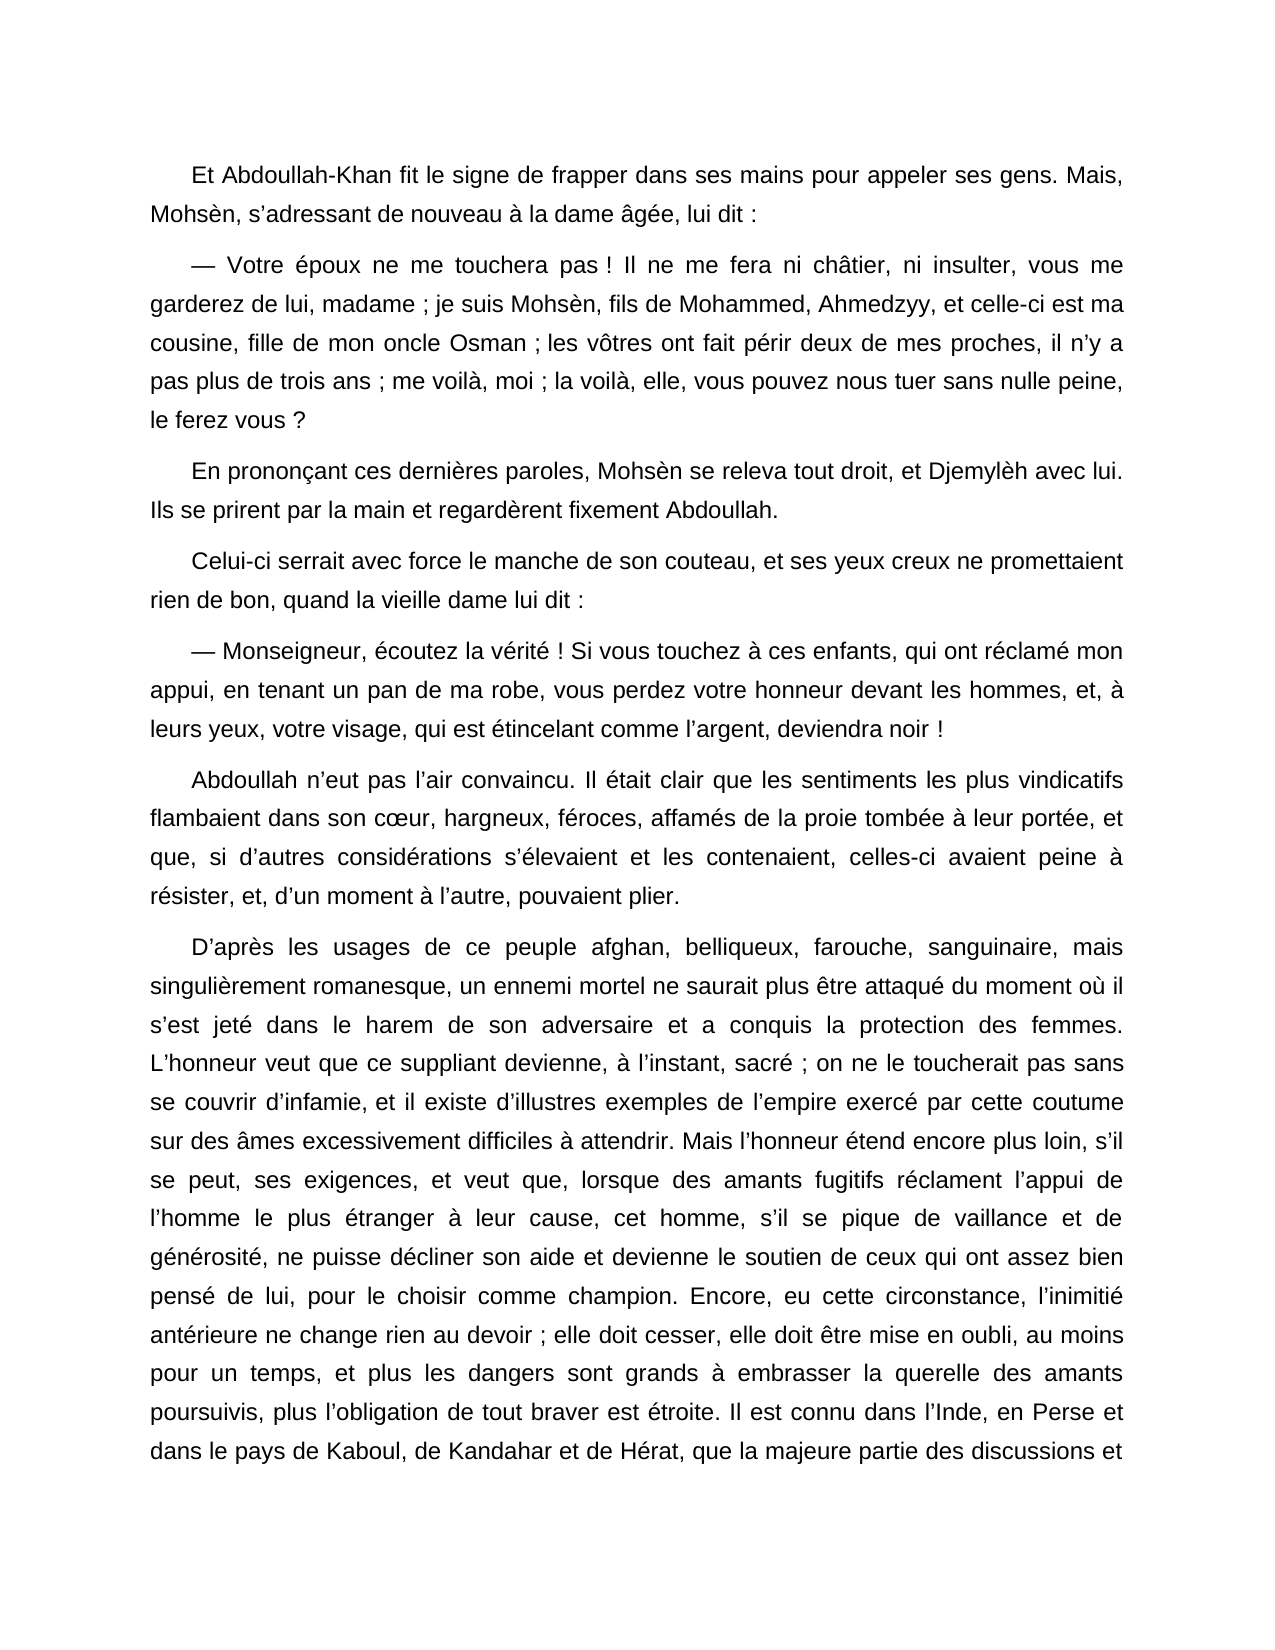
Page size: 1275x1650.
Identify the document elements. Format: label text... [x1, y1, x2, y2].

text Celui-ci serrait avec force le manche de son couteau, et ses yeux creux ne promettaient rien de bon, quand la vieille dame lui dit : [150, 536, 1125, 613]
text Abdoullah n’eut pas l’air convaincu. Il était clair que les sentiments les plus vindicatifs flambaient dans son cœur, hargneux, féroces, affamés de la proie tombée à leur portée, et que, si d’autres considérations s’élevaient et les contenaient, celles-ci avaient peine à résister, et, d’un moment à l’autre, pouvaient plier. [150, 754, 1125, 909]
text — Monseigneur, écoutez la vérité ! Si vous touchez à ces enfants, qui ont réclamé mon appui, en tenant un pan de ma robe, vous perdez votre honneur devant les hommes, et, à leurs yeux, votre visage, qui est étincelant comme l’argent, deviendra noir ! [150, 626, 1125, 742]
text Et Abdoullah-Khan fit le signe de frapper dans ses mains pour appeler ses gens. Mais, Mohsèn, s’adressant de nouveau à la dame âgée, lui dit : [150, 150, 1125, 227]
text — Votre époux ne me touchera pas ! Il ne me fera ni châtier, ni insulter, vous me garderez de lui, madame ; je suis Mohsèn, fils de Mohammed, Ahmedzyy, et celle-ci est ma cousine, fille de mon oncle Osman ; les vôtres ont fait périr deux de mes proches, il n’y a pas plus de trois ans ; me voilà, moi ; la voilà, elle, vous pouvez nous tuer sans nulle peine, le ferez vous ? [150, 240, 1125, 434]
text En prononçant ces dernières paroles, Mohsèn se releva tout droit, et Djemylèh avec lui. Ils se prirent par la main et regardèrent fixement Abdoullah. [150, 446, 1125, 523]
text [150, 922, 1125, 1464]
